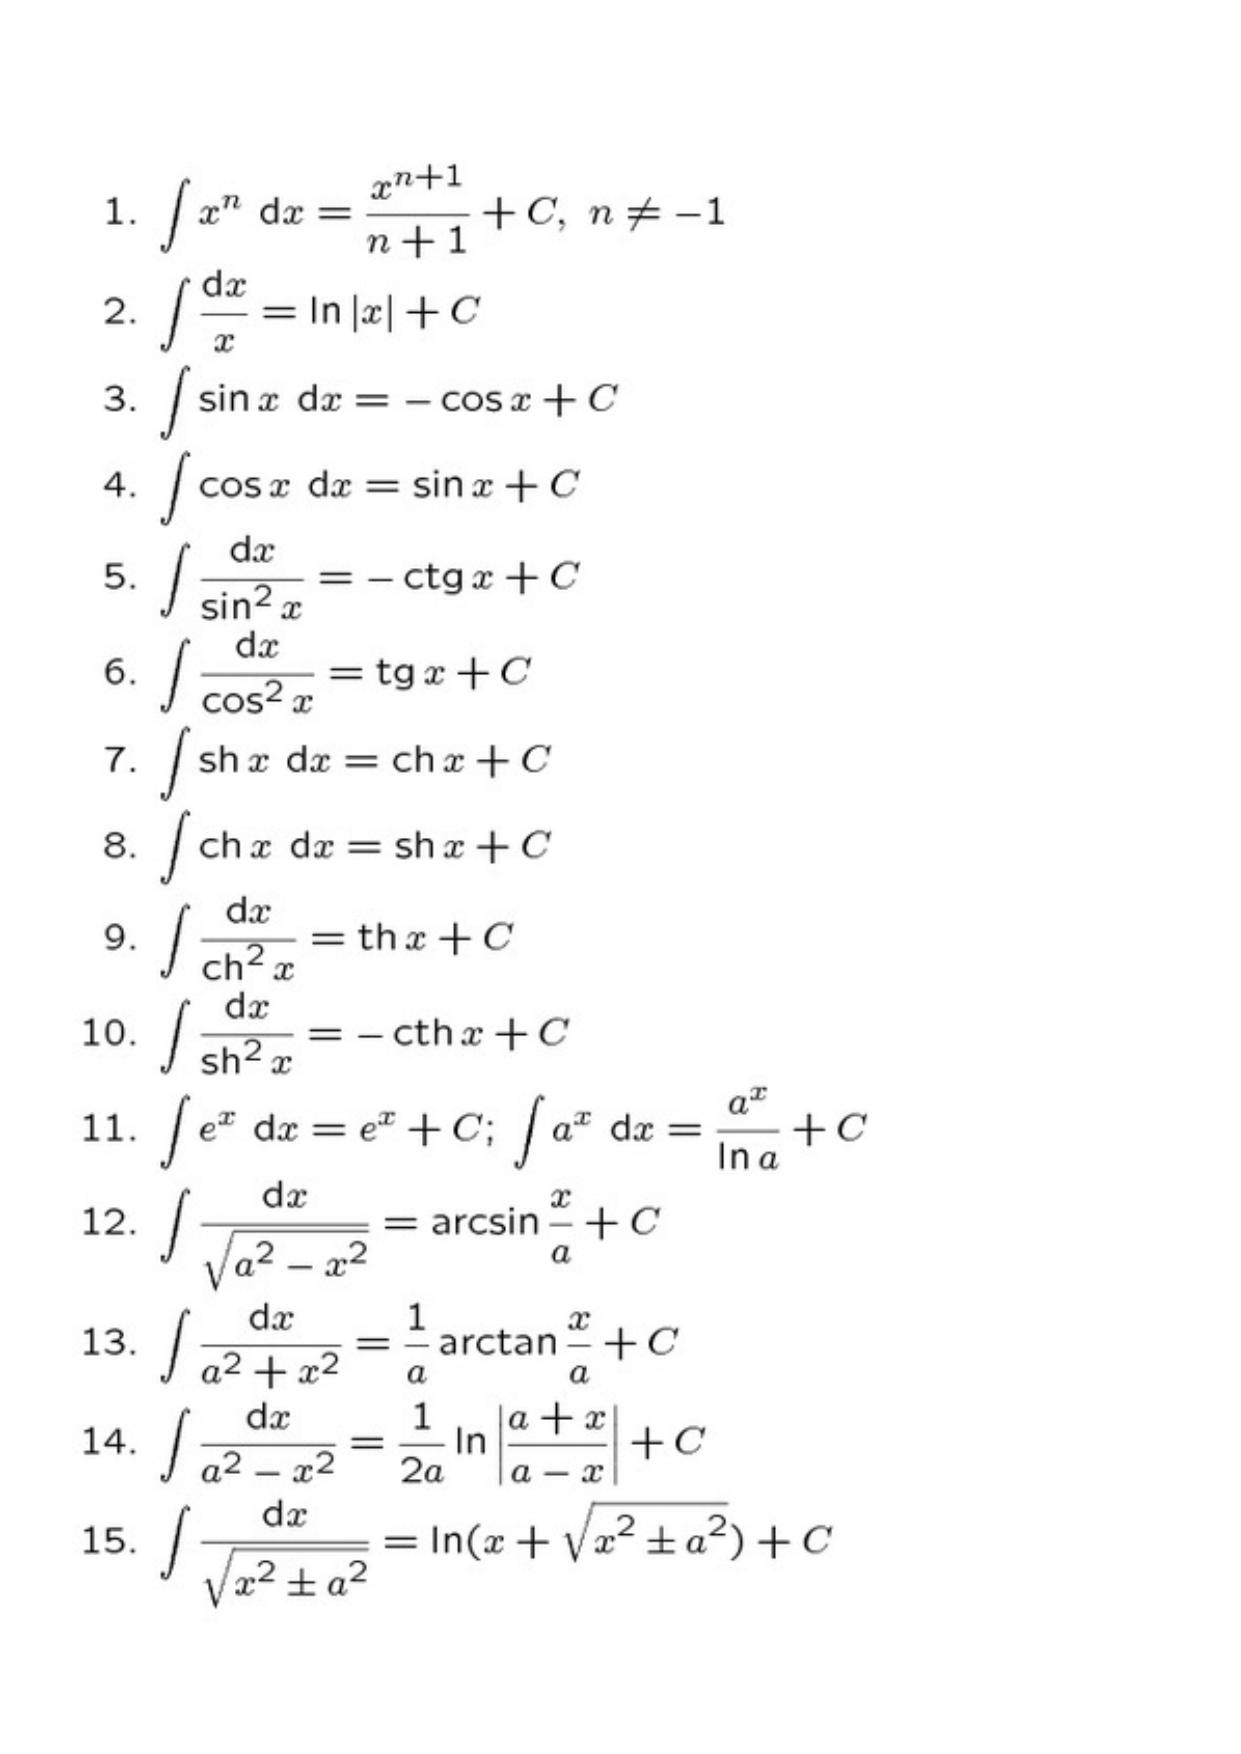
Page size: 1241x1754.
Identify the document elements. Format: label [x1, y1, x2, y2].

picture [70, 146, 1206, 1751]
